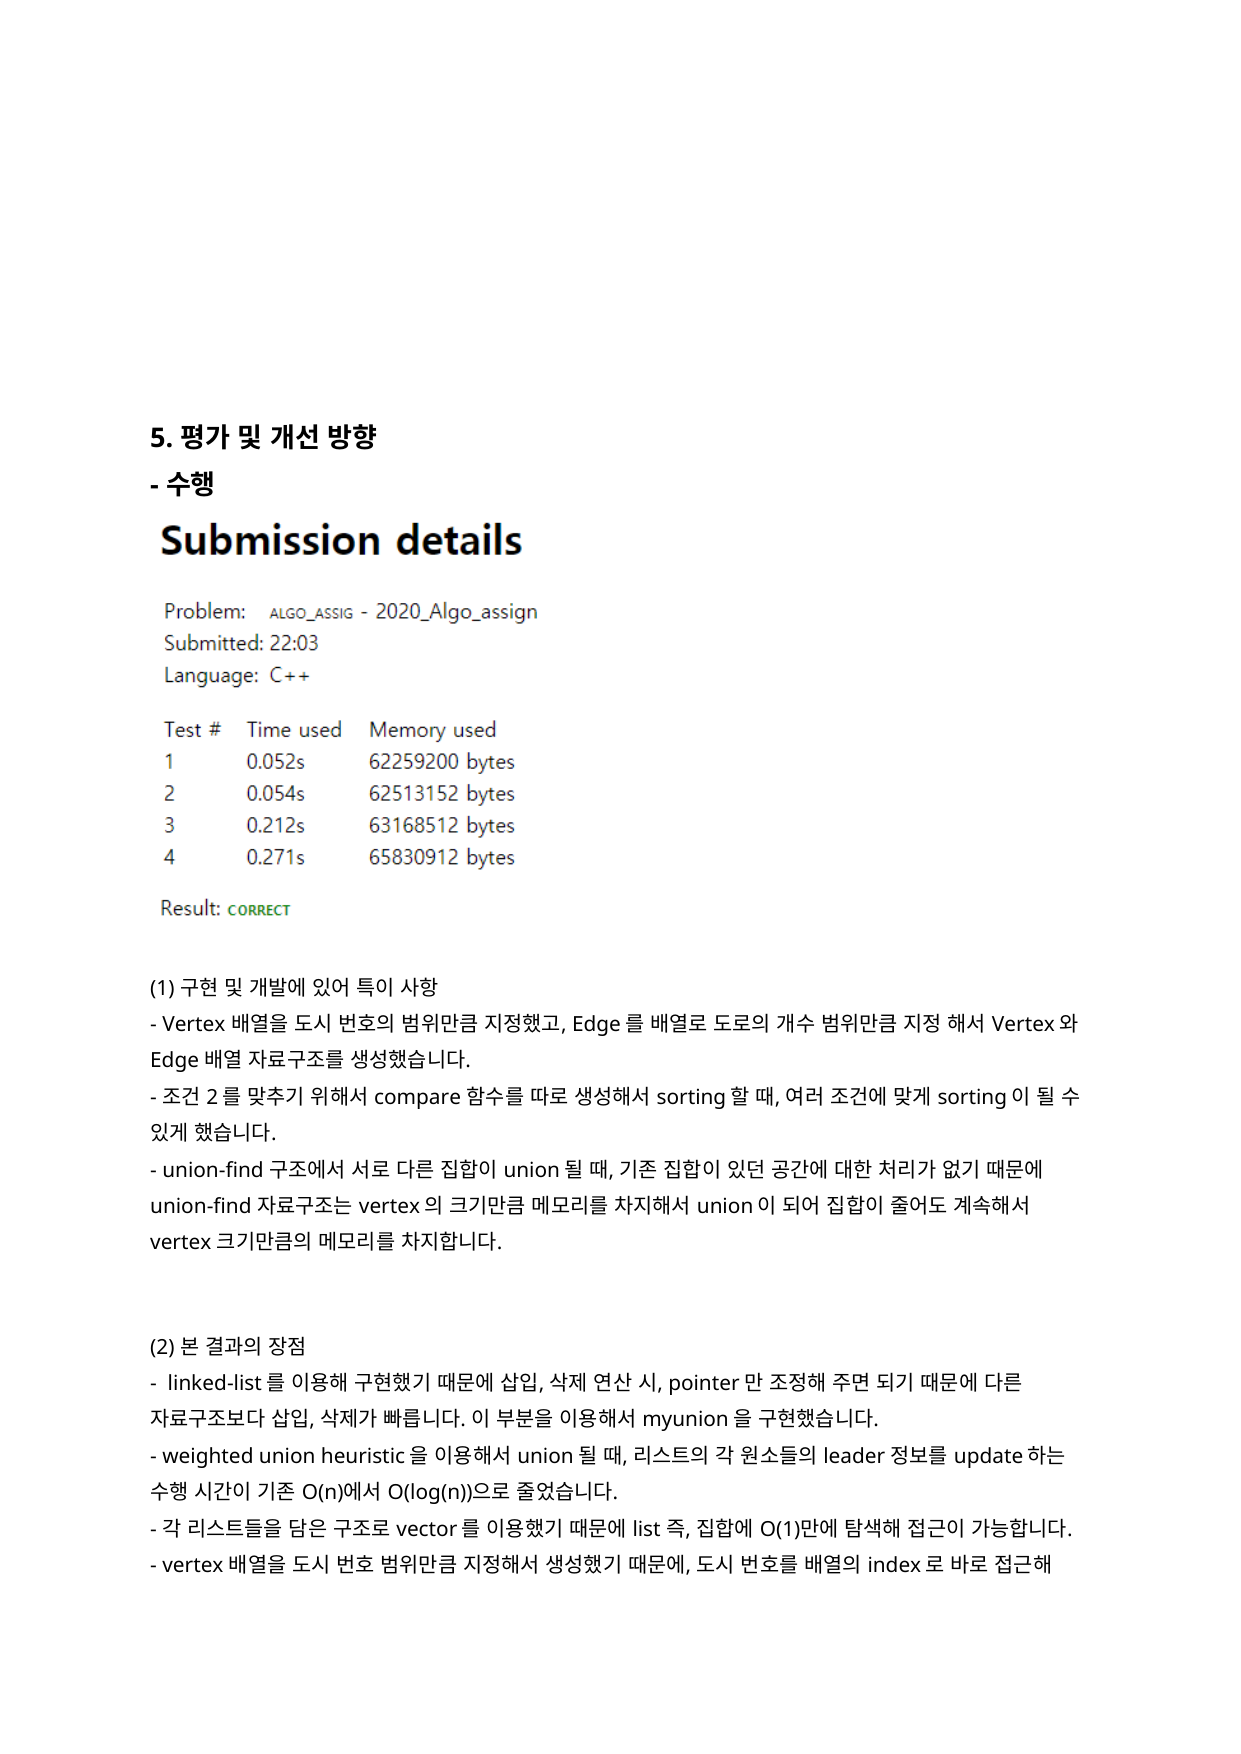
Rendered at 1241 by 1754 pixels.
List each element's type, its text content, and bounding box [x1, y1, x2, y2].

text - union-find 구조에서 서로 다른 집합이 union될 때, 기존 집합이 있던 공간에 대한 처리가 없기 때문에 union-find 자료구조는 vertex의 크기만큼 메모리를 차지해서 union이 되어 집합이 줄어도 계속해서 vertex 크기만큼의 메모리를 차지합니다. [150, 1153, 1090, 1256]
text - 수행 [150, 463, 1090, 502]
text - 각 리스트들을 담은 구조로 vector를 이용했기 때문에 list 즉, 집합에 O(1)만에 탐색해 접근이 가능합니다. [150, 1512, 1090, 1542]
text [150, 1548, 1090, 1578]
text (1) 구현 및 개발에 있어 특이 사항 [150, 971, 1090, 1001]
text 5. 평가 및 개선 방향 [150, 416, 1090, 455]
text (2) 본 결과의 장점 [150, 1330, 1090, 1360]
text - weighted union heuristic을 이용해서 union될 때, 리스트의 각 원소들의 leader 정보를 update하는 수행 시간이 기존 O(n)에서 O(log(n))으로 줄었습니다. [150, 1439, 1090, 1506]
text - Vertex 배열을 도시 번호의 범위만큼 지정했고, Edge를 배열로 도로의 개수 범위만큼 지정 해서 Vertex와 Edge 배열 자료구조를 생성했습니다. [150, 1007, 1090, 1074]
text - 조건 2를 맞추기 위해서 compare 함수를 따로 생성해서 sorting할 때, 여러 조건에 맞게 sorting이 될 수 있게 했습니다. [150, 1080, 1090, 1147]
text - linked-list를 이용해 구현했기 때문에 삽입, 삭제 연산 시, pointer만 조정해 주면 되기 때문에 다른 자료구조보다 삽입, 삭제가 빠릅니다. 이 부분을 이용해서 myunion을 구현했습니다. [150, 1366, 1090, 1433]
picture [150, 509, 672, 932]
